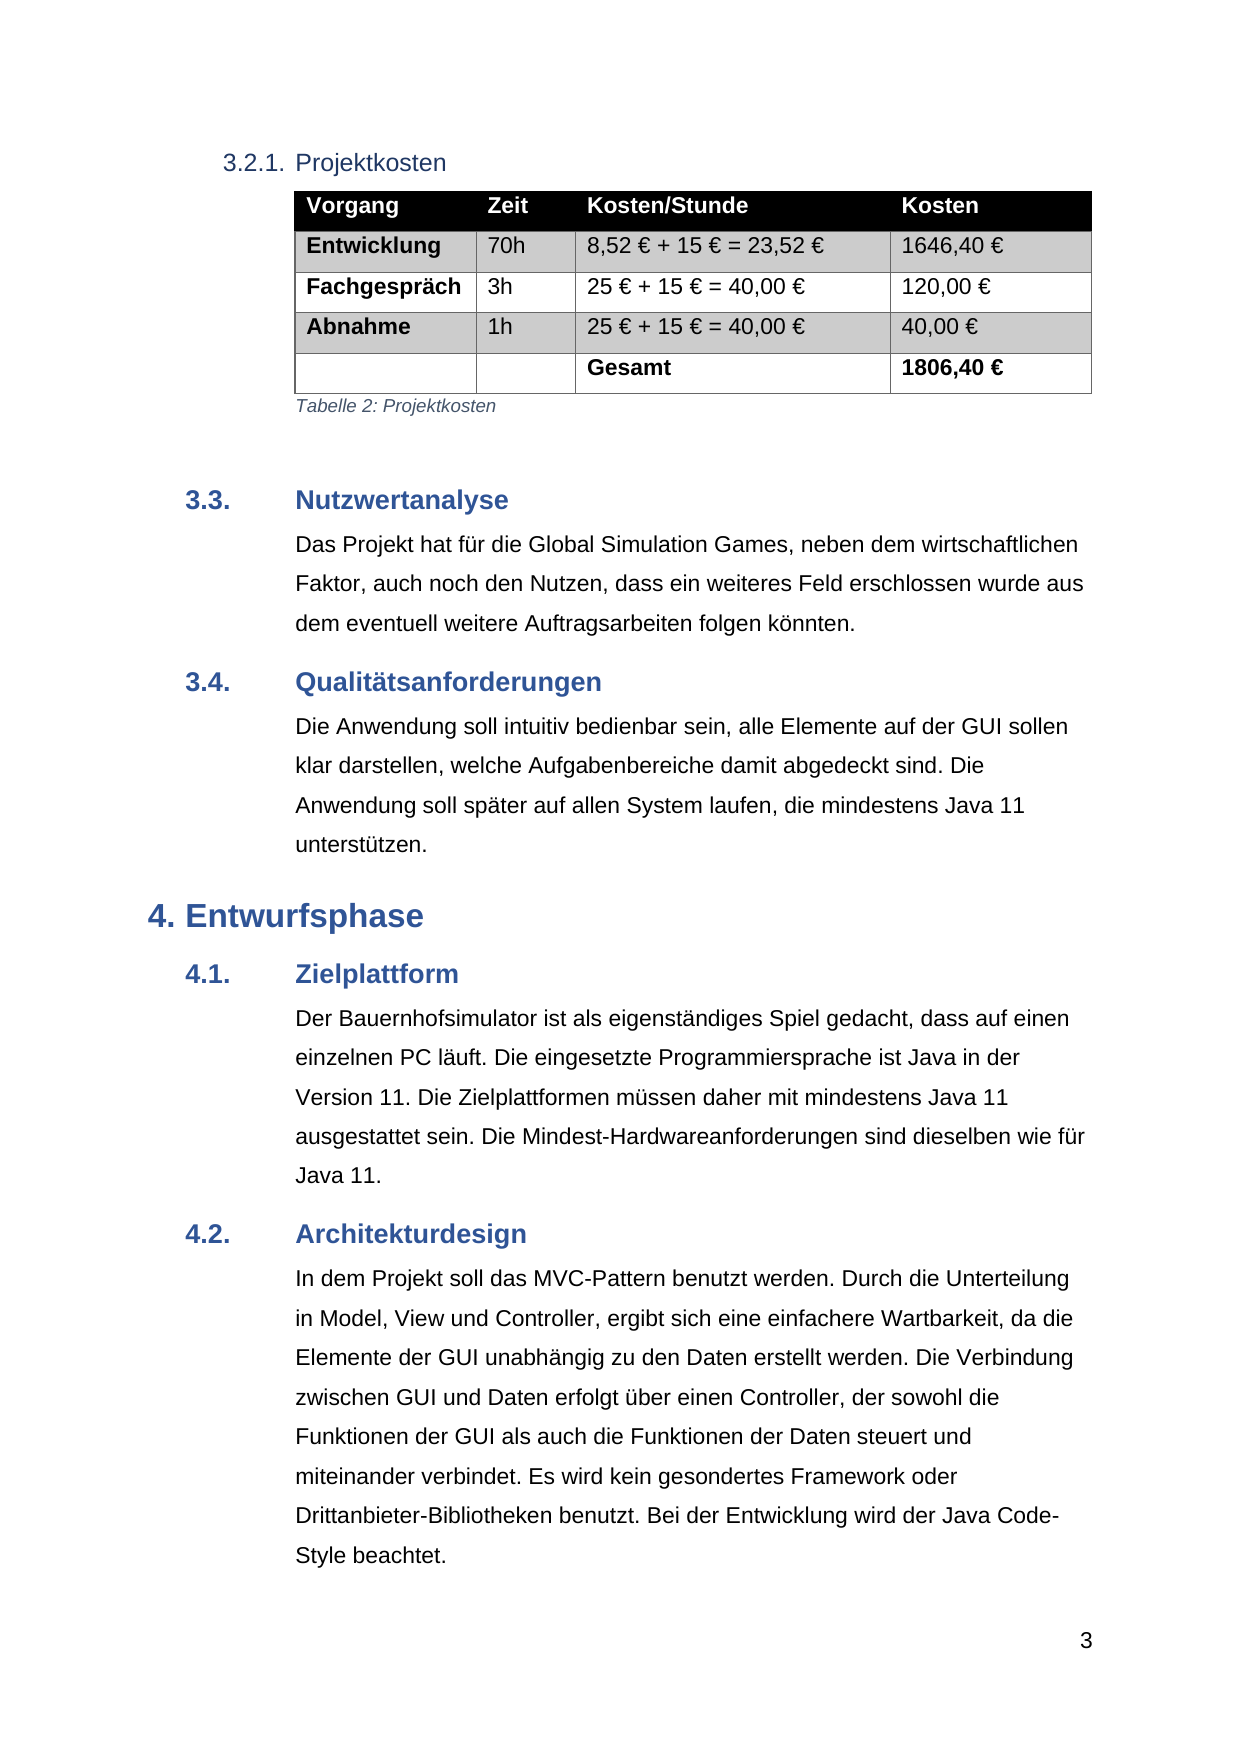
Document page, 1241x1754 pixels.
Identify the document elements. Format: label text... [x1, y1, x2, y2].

table_header Kosten [891, 192, 1091, 231]
table_cell Fachgespräch [296, 273, 476, 312]
text In dem Projekt soll das MVC-Pattern benutzt werden. Durch die Unterteilung in Model, View und Controller, ergibt sich eine einfachere Wartbarkeit, da die Elemente der GUI unabhängig zu den Daten erstellt werden. Die Verbindung zwischen GUI und Daten erfolgt über einen Controller, der sowohl die Funktionen der GUI als auch die Funktionen der Daten steuert und miteinander verbindet. Es wird kein gesondertes Framework oder Drittanbieter-Bibliotheken benutzt. Bei der Entwicklung wird der Java Code-Style beachtet. [295, 1265, 1093, 1568]
subtitle Architekturdesign [185, 1218, 1093, 1250]
text Die Anwendung soll intuitiv bedienbar sein, alle Elemente auf der GUI sollen klar darstellen, welche Aufgabenbereiche damit abgedeckt sind. Die Anwendung soll später auf allen System laufen, die mindestens Java 11 unterstützen. [295, 713, 1093, 858]
subtitle Zielplattform [185, 958, 1093, 989]
table_cell Abnahme [296, 313, 476, 353]
table_cell 1806,40 € [891, 354, 1091, 393]
table_cell 70h [477, 232, 575, 272]
table_cell [296, 354, 476, 393]
table_cell Gesamt [576, 354, 890, 393]
subtitle Qualitätsanforderungen [185, 666, 1093, 697]
table_header Kosten/Stunde [576, 192, 890, 231]
text Das Projekt hat für die Global Simulation Games, neben dem wirtschaftlichen Faktor, auch noch den Nutzen, dass ein weiteres Feld erschlossen wurde aus dem eventuell weitere Auftragsarbeiten folgen könnten. [295, 531, 1093, 636]
table_cell 3h [477, 273, 575, 312]
table_cell 120,00 € [891, 273, 1091, 312]
table_cell 25 € + 15 € = 40,00 € [576, 273, 890, 312]
subtitle Nutzwertanalyse [185, 484, 1093, 515]
subtitle Projektkosten [223, 148, 1093, 176]
text Der Bauernhofsimulator ist als eigenständiges Spiel gedacht, dass auf einen einzelnen PC läuft. Die eingesetzte Programmiersprache ist Java in der Version 11. Die Zielplattformen müssen daher mit mindestens Java 11 ausgestattet sein. Die Mindest-Hardwareanforderungen sind dieselben wie für Java 11. [295, 1004, 1093, 1189]
text Tabelle 2: Projektkosten [221, 394, 1093, 416]
table_cell Entwicklung [296, 232, 476, 272]
table_cell 40,00 € [891, 313, 1091, 353]
table_cell [477, 354, 575, 393]
table_cell 1646,40 € [891, 232, 1091, 272]
table_cell 25 € + 15 € = 40,00 € [576, 313, 890, 353]
table_cell 1h [477, 313, 575, 353]
table_cell 8,52 € + 15 € = 23,52 € [576, 232, 890, 272]
subtitle Entwurfsphase [148, 896, 1093, 934]
table_header Zeit [477, 192, 575, 231]
table_header Vorgang [296, 192, 476, 231]
